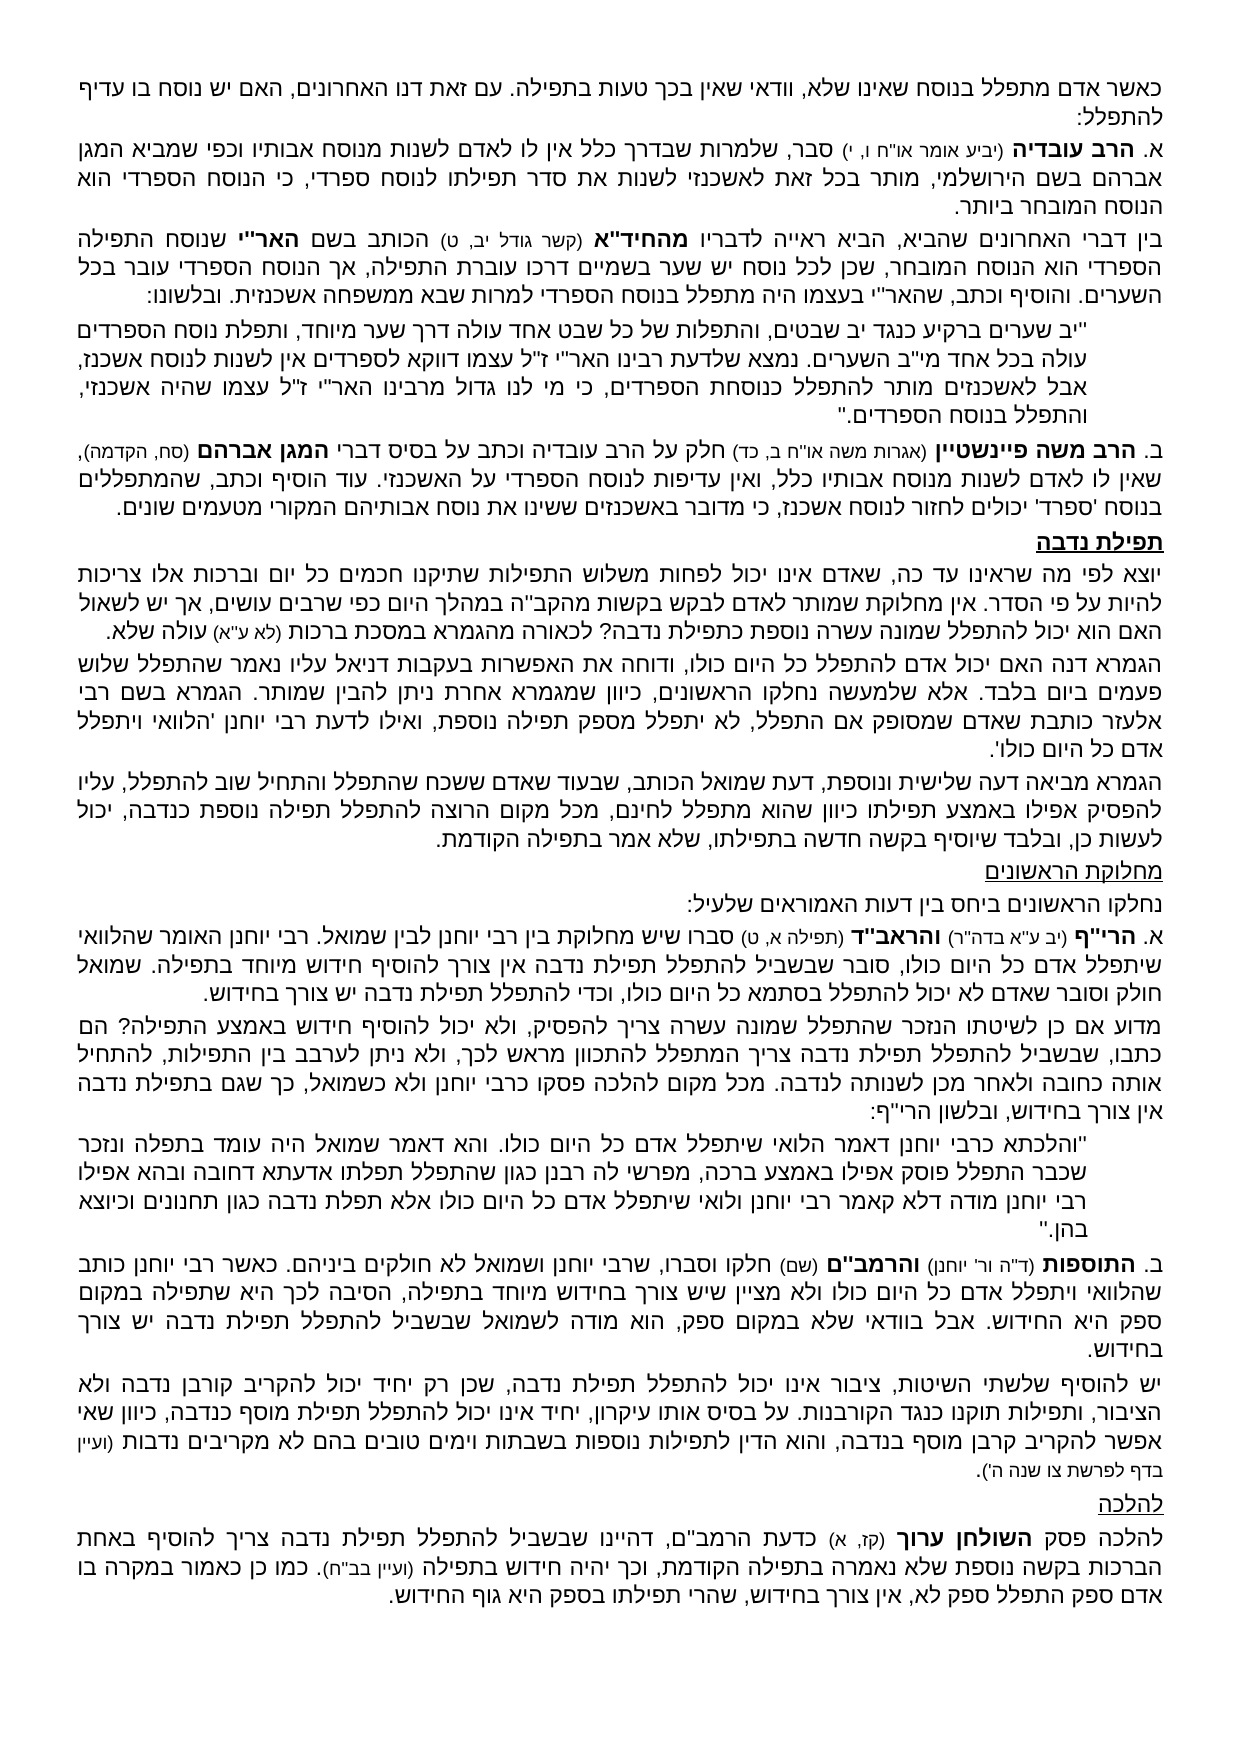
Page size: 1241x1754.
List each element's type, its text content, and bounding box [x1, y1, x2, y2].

text ''יב שערים ברקיע כנגד יב שבטים, והתפלות של כל שבט אחד עולה דרך שער מיוחד, ותפלת נוסח הספרדים עולה בכל אחד מי"ב השערים. נמצא שלדעת רבינו האר"י ז"ל עצמו דווקא לספרדים אין לשנות לנוסח אשכנז, אבל לאשכנזים מותר להתפלל כנוסחת הספרדים, כי מי לנו גדול מרבינו האר"י ז"ל עצמו שהיה אשכנזי, והתפלל בנוסח הספרדים.'' [77, 317, 1088, 429]
text תפילת נדבה [77, 529, 1163, 555]
text כאשר אדם מתפלל בנוסח שאינו שלא, וודאי שאין בכך טעות בתפילה. עם זאת דנו האחרונים, האם יש נוסח בו עדיף להתפלל: [77, 75, 1163, 130]
text הגמרא מביאה דעה שלישית ונוספת, דעת שמואל הכותב, שבעוד שאדם ששכח שהתפלל והתחיל שוב להתפלל, עליו להפסיק אפילו באמצע תפילתו כיוון שהוא מתפלל לחינם, מכל מקום הרוצה להתפלל תפילה נוספת כנדבה, יכול לעשות כן, ובלבד שיוסיף בקשה חדשה בתפילתו, שלא אמר בתפילה הקודמת. [77, 769, 1163, 852]
text א. הרב עובדיה (יביע אומר או''ח ו, י) סבר, שלמרות שבדרך כלל אין לו לאדם לשנות מנוסח אבותיו וכפי שמביא המגן אברהם בשם הירושלמי, מותר בכל זאת לאשכנזי לשנות את סדר תפילתו לנוסח ספרדי, כי הנוסח הספרדי הוא הנוסח המובחר ביותר. [77, 136, 1163, 219]
text בין דברי האחרונים שהביא, הביא ראייה לדבריו מהחיד''א (קשר גודל יב, ט) הכותב בשם האר''י שנוסח התפילה הספרדי הוא הנוסח המובחר, שכן לכל נוסח יש שער בשמיים דרכו עוברת התפילה, אך הנוסח הספרדי עובר בכל השערים. והוסיף וכתב, שהאר''י בעצמו היה מתפלל בנוסח הספרדי למרות שבא ממשפחה אשכנזית. ובלשונו: [77, 226, 1163, 309]
text הגמרא דנה האם יכול אדם להתפלל כל היום כולו, ודוחה את האפשרות בעקבות דניאל עליו נאמר שהתפלל שלוש פעמים ביום בלבד. אלא שלמעשה נחלקו הראשונים, כיוון שמגמרא אחרת ניתן להבין שמותר. הגמרא בשם רבי אלעזר כותבת שאדם שמסופק אם התפלל, לא יתפלל מספק תפילה נוספת, ואילו לדעת רבי יוחנן 'הלוואי ויתפלל אדם כל היום כולו'. [77, 651, 1163, 762]
text מדוע אם כן לשיטתו הנזכר שהתפלל שמונה עשרה צריך להפסיק, ולא יכול להוסיף חידוש באמצע התפילה? הם כתבו, שבשביל להתפלל תפילת נדבה צריך המתפלל להתכוון מראש לכך, ולא ניתן לערבב בין התפילות, להתחיל אותה כחובה ולאחר מכן לשנותה לנדבה. מכל מקום להלכה פסקו כרבי יוחנן ולא כשמואל, כך שגם בתפילת נדבה אין צורך בחידוש, ובלשון הרי''ף: [77, 1013, 1163, 1124]
text להלכה [77, 1491, 1163, 1517]
text להלכה פסק השולחן ערוך (קז, א) כדעת הרמב''ם, דהיינו שבשביל להתפלל תפילת נדבה צריך להוסיף באחת הברכות בקשה נוספת שלא נאמרה בתפילה הקודמת, וכך יהיה חידוש בתפילה (ועיין בב''ח). כמו כן כאמור במקרה בו אדם ספק התפלל ספק לא, אין צורך בחידוש, שהרי תפילתו בספק היא גוף החידוש. [77, 1525, 1163, 1609]
text ''והלכתא כרבי יוחנן דאמר הלואי שיתפלל אדם כל היום כולו. והא דאמר שמואל היה עומד בתפלה ונזכר שכבר התפלל פוסק אפילו באמצע ברכה, מפרשי לה רבנן כגון שהתפלל תפלתו אדעתא דחובה ובהא אפילו רבי יוחנן מודה דלא קאמר רבי יוחנן ולואי שיתפלל אדם כל היום כולו אלא תפלת נדבה כגון תחנונים וכיוצא בהן.'' [77, 1131, 1088, 1242]
text ב. התוספות (ד''ה ור' יוחנן) והרמב''ם (שם) חלקו וסברו, שרבי יוחנן ושמואל לא חולקים ביניהם. כאשר רבי יוחנן כותב שהלוואי ויתפלל אדם כל היום כולו ולא מציין שיש צורך בחידוש מיוחד בתפילה, הסיבה לכך היא שתפילה במקום ספק היא החידוש. אבל בוודאי שלא במקום ספק, הוא מודה לשמואל שבשביל להתפלל תפילת נדבה יש צורך בחידוש. [77, 1251, 1163, 1362]
text יוצא לפי מה שראינו עד כה, שאדם אינו יכול לפחות משלוש התפילות שתיקנו חכמים כל יום וברכות אלו צריכות להיות על פי הסדר. אין מחלוקת שמותר לאדם לבקש בקשות מהקב''ה במהלך היום כפי שרבים עושים, אך יש לשאול האם הוא יכול להתפלל שמונה עשרה נוספת כתפילת נדבה? לכאורה מהגמרא במסכת ברכות (לא ע''א) עולה שלא. [77, 561, 1163, 644]
text ב. הרב משה פיינשטיין (אגרות משה או''ח ב, כד) חלק על הרב עובדיה וכתב על בסיס דברי המגן אברהם (סח, הקדמה), שאין לו לאדם לשנות מנוסח אבותיו כלל, ואין עדיפות לנוסח הספרדי על האשכנזי. עוד הוסיף וכתב, שהמתפללים בנוסח 'ספרד' יכולים לחזור לנוסח אשכנז, כי מדובר באשכנזים ששינו את נוסח אבותיהם המקורי מטעמים שונים. [77, 437, 1163, 520]
text מחלוקת הראשונים [77, 858, 1163, 884]
text נחלקו הראשונים ביחס בין דעות האמוראים שלעיל: [77, 891, 1163, 917]
text יש להוסיף שלשתי השיטות, ציבור אינו יכול להתפלל תפילת נדבה, שכן רק יחיד יכול להקריב קורבן נדבה ולא הציבור, ותפילות תוקנו כנגד הקורבנות. על בסיס אותו עיקרון, יחיד אינו יכול להתפלל תפילת מוסף כנדבה, כיוון שאי אפשר להקריב קרבן מוסף בנדבה, והוא הדין לתפילות נוספות בשבתות וימים טובים בהם לא מקריבים נדבות (ועיין בדף לפרשת צו שנה ה'). [77, 1371, 1163, 1482]
text א. הרי''ף (יב ע''א בדה''ר) והראב''ד (תפילה א, ט) סברו שיש מחלוקת בין רבי יוחנן לבין שמואל. רבי יוחנן האומר שהלוואי שיתפלל אדם כל היום כולו, סובר שבשביל להתפלל תפילת נדבה אין צורך להוסיף חידוש מיוחד בתפילה. שמואל חולק וסובר שאדם לא יכול להתפלל בסתמא כל היום כולו, וכדי להתפלל תפילת נדבה יש צורך בחידוש. [77, 923, 1163, 1007]
